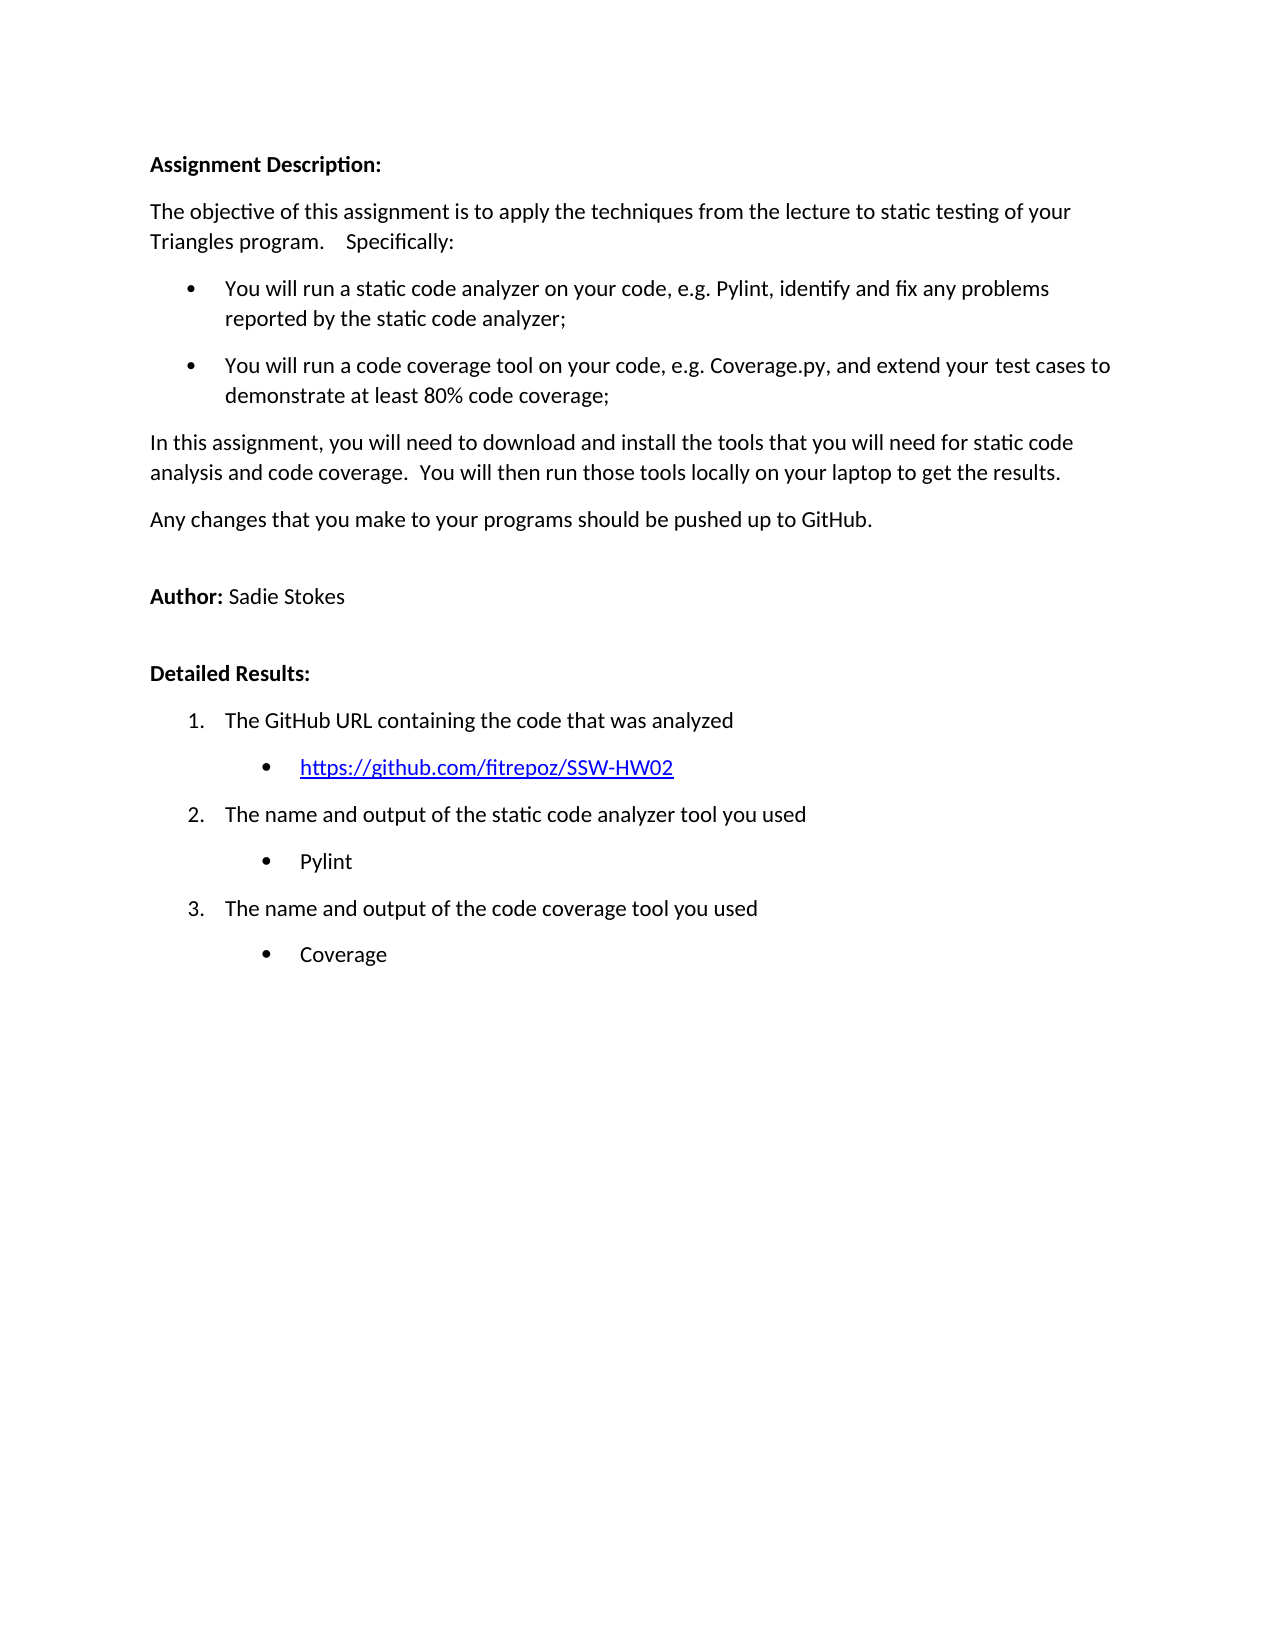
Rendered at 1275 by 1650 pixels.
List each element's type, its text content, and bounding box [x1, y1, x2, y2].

text Any changes that you make to your programs should be pushed up to GitHub. [150, 505, 1125, 533]
text Assignment Description: [150, 150, 1125, 178]
text Author: Sadie Stokes [150, 552, 1125, 641]
list The GitHub URL containing the code that was analyzed [187, 706, 1125, 734]
text Detailed Results: [150, 659, 1125, 687]
text The objective of this assignment is to apply the techniques from the lecture to static testing of your Triangles program. Specifically: [150, 197, 1125, 255]
list Coverage [262, 941, 1125, 969]
list Pylint [262, 847, 1125, 875]
list You will run a static code analyzer on your code, e.g. Pylint, identify and fix any problems reported by the static code analyzer; [187, 274, 1125, 332]
list The name and output of the static code analyzer tool you used [187, 800, 1125, 828]
list The name and output of the code coverage tool you used [187, 894, 1125, 922]
list You will run a code coverage tool on your code, e.g. Coverage.py, and extend your test cases to demonstrate at least 80% code coverage; [187, 351, 1125, 409]
list https://github.com/fitrepoz/SSW-HW02 [262, 753, 1125, 781]
text In this assignment, you will need to download and install the tools that you will need for static code analysis and code coverage. You will then run those tools locally on your laptop to get the results. [150, 428, 1125, 486]
